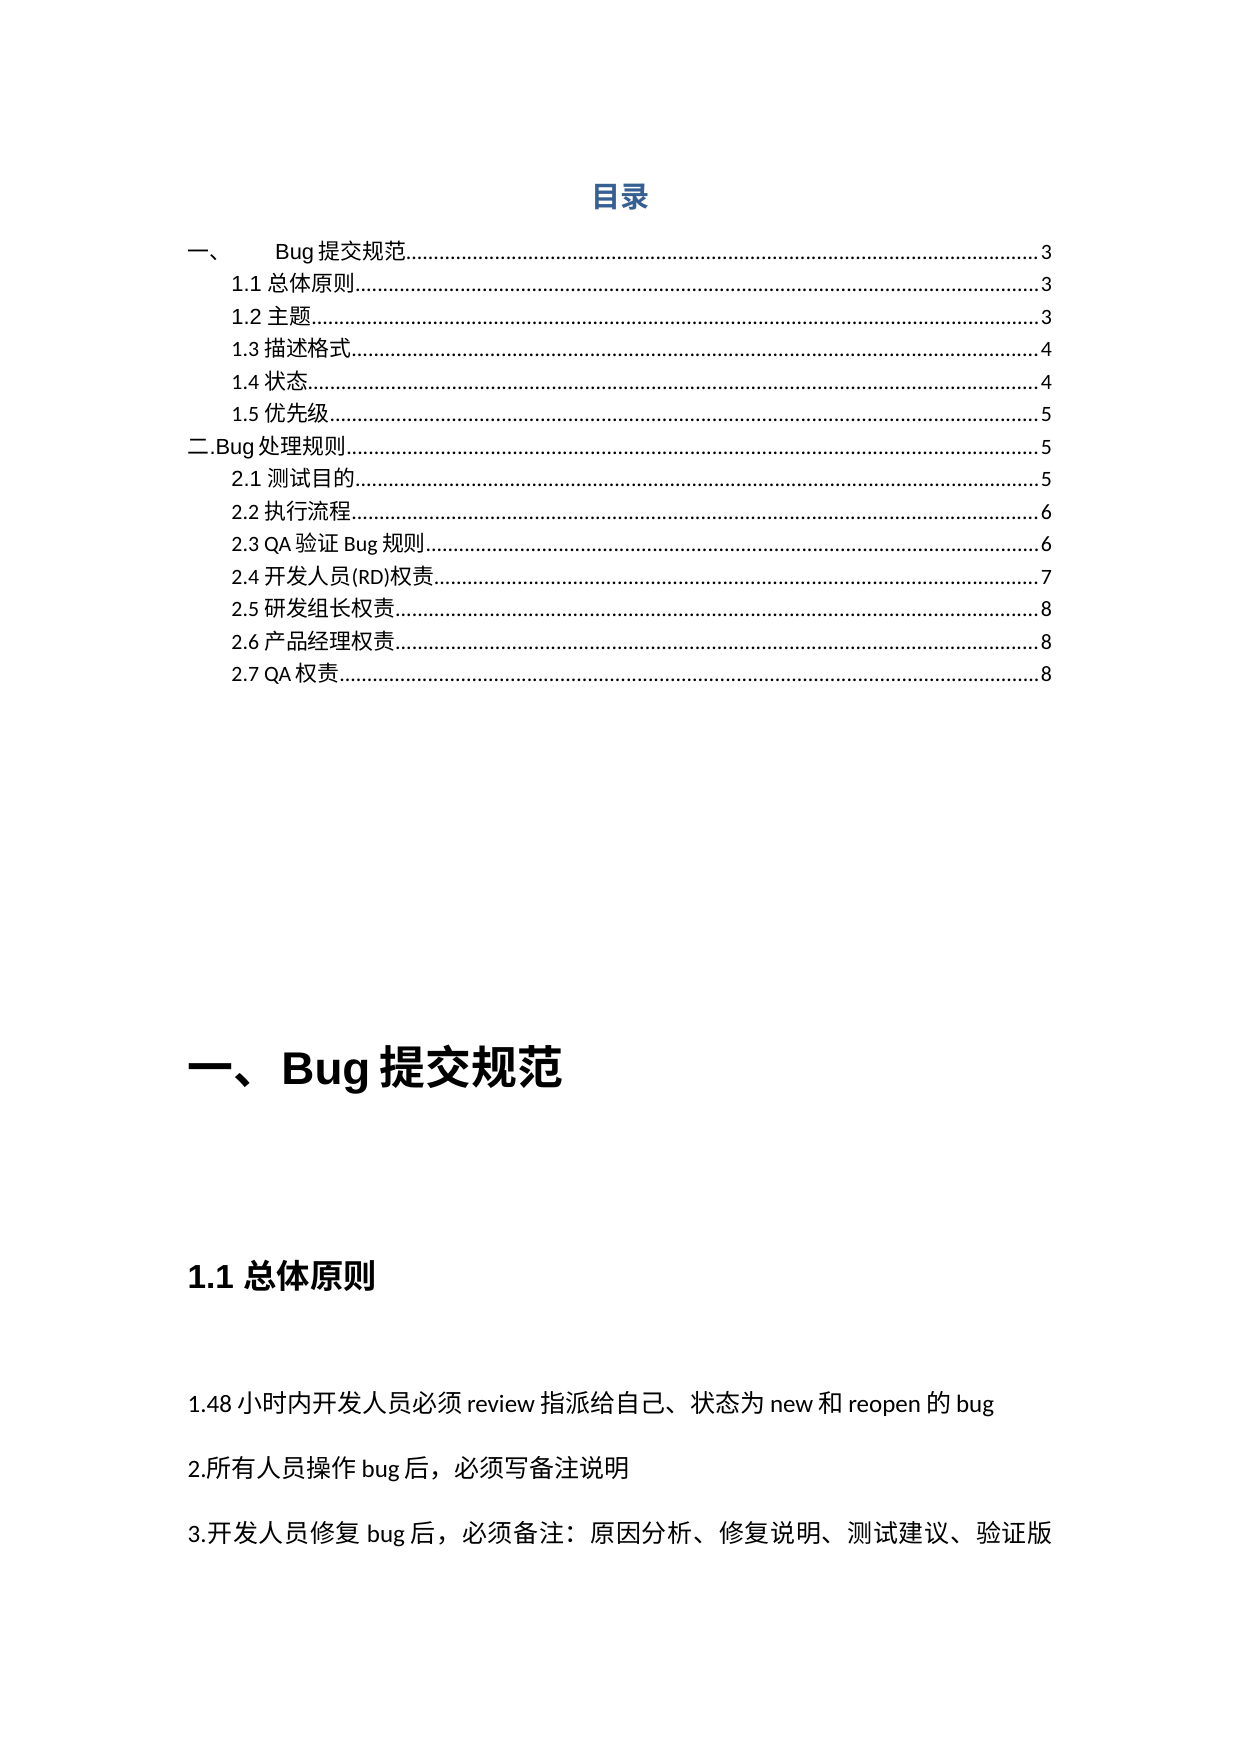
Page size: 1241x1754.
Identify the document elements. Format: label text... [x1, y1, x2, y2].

text 1.48小时内开发人员必须review指派给自己、状态为new和reopen的bug [187, 1369, 1053, 1434]
subtitle 1.1 总体原则 [187, 1242, 1053, 1307]
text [187, 1499, 1053, 1564]
subtitle Bug提交规范 [187, 1016, 1053, 1114]
text 2.所有人员操作bug后，必须写备注说明 [187, 1434, 1053, 1499]
